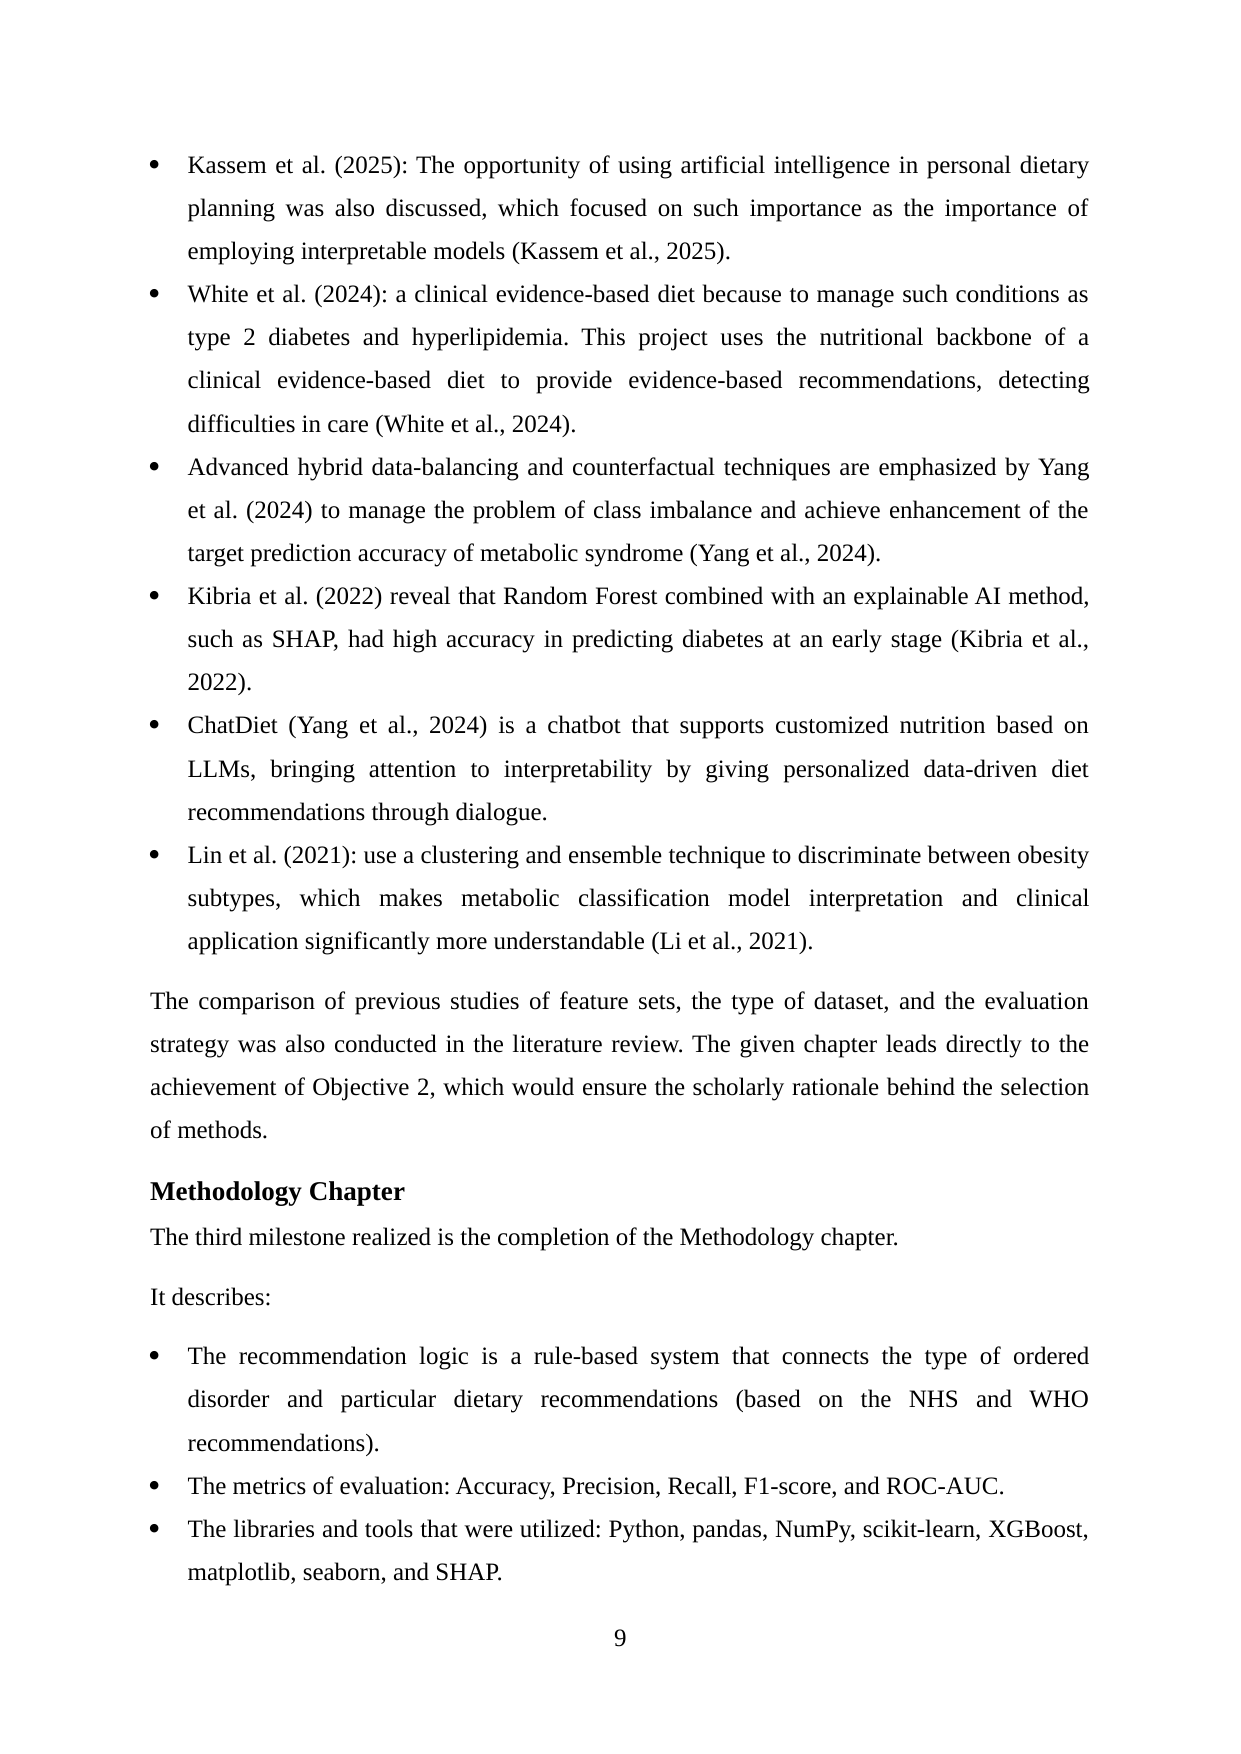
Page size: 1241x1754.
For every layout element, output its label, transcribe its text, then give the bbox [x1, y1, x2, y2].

text The comparison of previous studies of feature sets, the type of dataset, and the evaluation strategy was also conducted in the literature review. The given chapter leads directly to the achievement of Objective 2, which would ensure the scholarly rationale behind the selection of methods. [150, 986, 1090, 1144]
list Lin et al. (2021): use a clustering and ensemble technique to discriminate between obesity subtypes, which makes metabolic classification model interpretation and clinical application significantly more understandable (Li et al., 2021). [150, 840, 1090, 955]
text The third milestone realized is the completion of the Methodology chapter. [150, 1222, 1090, 1251]
list Kassem et al. (2025): The opportunity of using artificial intelligence in personal dietary planning was also discussed, which focused on such importance as the importance of employing interpretable models (Kassem et al., 2025). [150, 150, 1090, 265]
subtitle Methodology Chapter [150, 1175, 1090, 1206]
list Advanced hybrid data-balancing and counterfactual techniques are emphasized by Yang et al. (2024) to manage the problem of class imbalance and achieve enhancement of the target prediction accuracy of metabolic syndrome (Yang et al., 2024). [150, 452, 1090, 567]
list The libraries and tools that were utilized: Python, pandas, NumPy, scikit-learn, XGBoost, matplotlib, seaborn, and SHAP. [150, 1514, 1090, 1586]
list ChatDiet (Yang et al., 2024) is a chatbot that supports customized nutrition based on LLMs, bringing attention to interpretability by giving personalized data-driven diet recommendations through dialogue. [150, 711, 1090, 826]
list White et al. (2024): a clinical evidence-based diet because to manage such conditions as type 2 diabetes and hyperlipidemia. This project uses the nutritional backbone of a clinical evidence-based diet to provide evidence-based recommendations, detecting difficulties in care (White et al., 2024). [150, 279, 1090, 437]
list Kibria et al. (2022) reveal that Random Forest combined with an explainable AI method, such as SHAP, had high accuracy in predicting diabetes at an early stage (Kibria et al., 2022). [150, 581, 1090, 696]
list The recommendation logic is a rule-based system that connects the type of ordered disorder and particular dietary recommendations (based on the NHS and WHO recommendations). [150, 1341, 1090, 1456]
text It describes: [150, 1282, 1090, 1310]
list The metrics of evaluation: Accuracy, Precision, Recall, F1-score, and ROC-AUC. [150, 1471, 1090, 1499]
